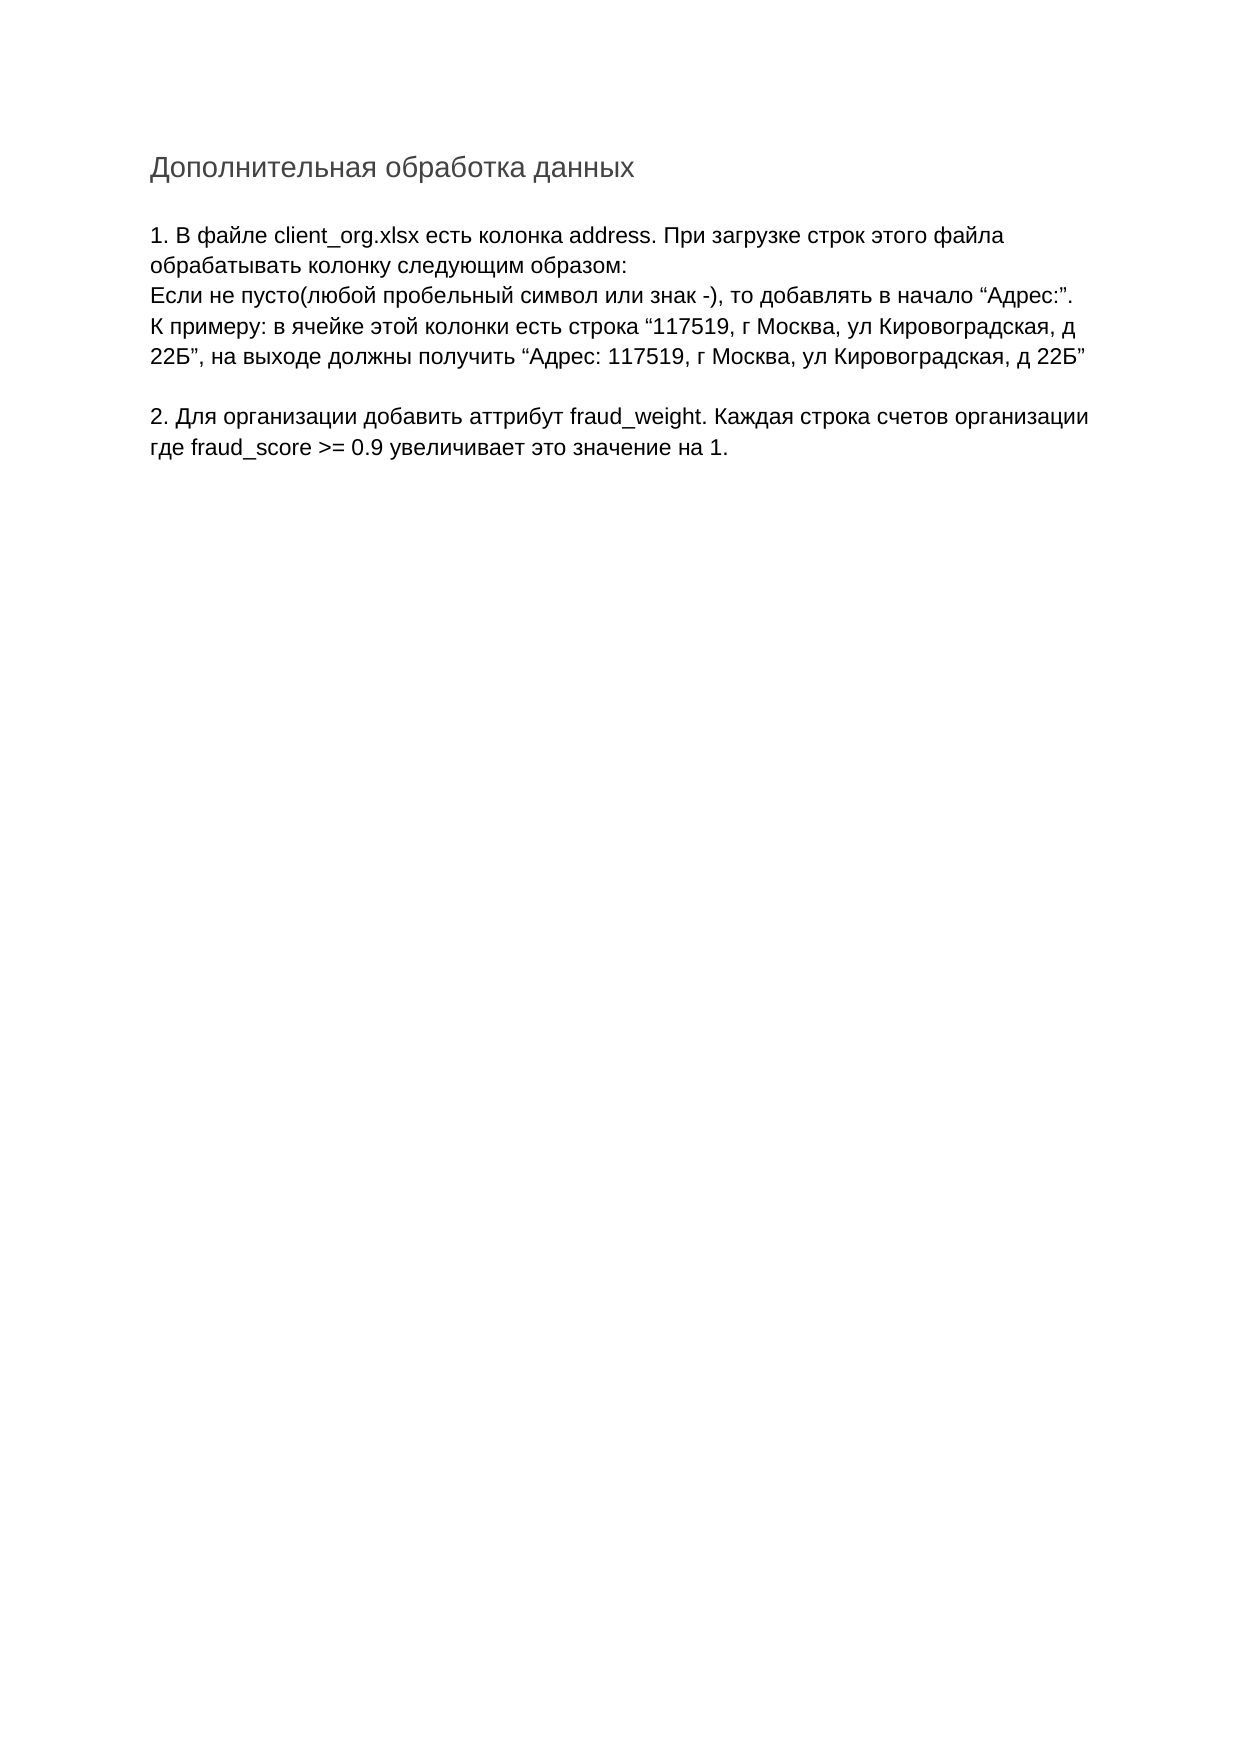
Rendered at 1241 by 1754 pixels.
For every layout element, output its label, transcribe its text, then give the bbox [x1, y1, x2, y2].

text 1. В файле client_org.xlsx есть колонка address. При загрузке строк этого файла обрабатывать колонку следующим образом: [150, 222, 1090, 279]
text Если не пусто(любой пробельный символ или знак -), то добавлять в начало “Адрес:”. [150, 282, 1090, 309]
text К примеру: в ячейке этой колонки есть строка “117519, г Москва, ул Кировоградская, д 22Б”, на выходе должны получить “Адрес: 117519, г Москва, ул Кировоградская, д 22Б” [150, 313, 1090, 369]
text 2. Для организации добавить аттрибут fraud_weight. Каждая строка счетов организации где fraud_score >= 0.9 увеличивает это значение на 1. [150, 403, 1090, 460]
subtitle Дополнительная обработка данных [150, 150, 1090, 183]
